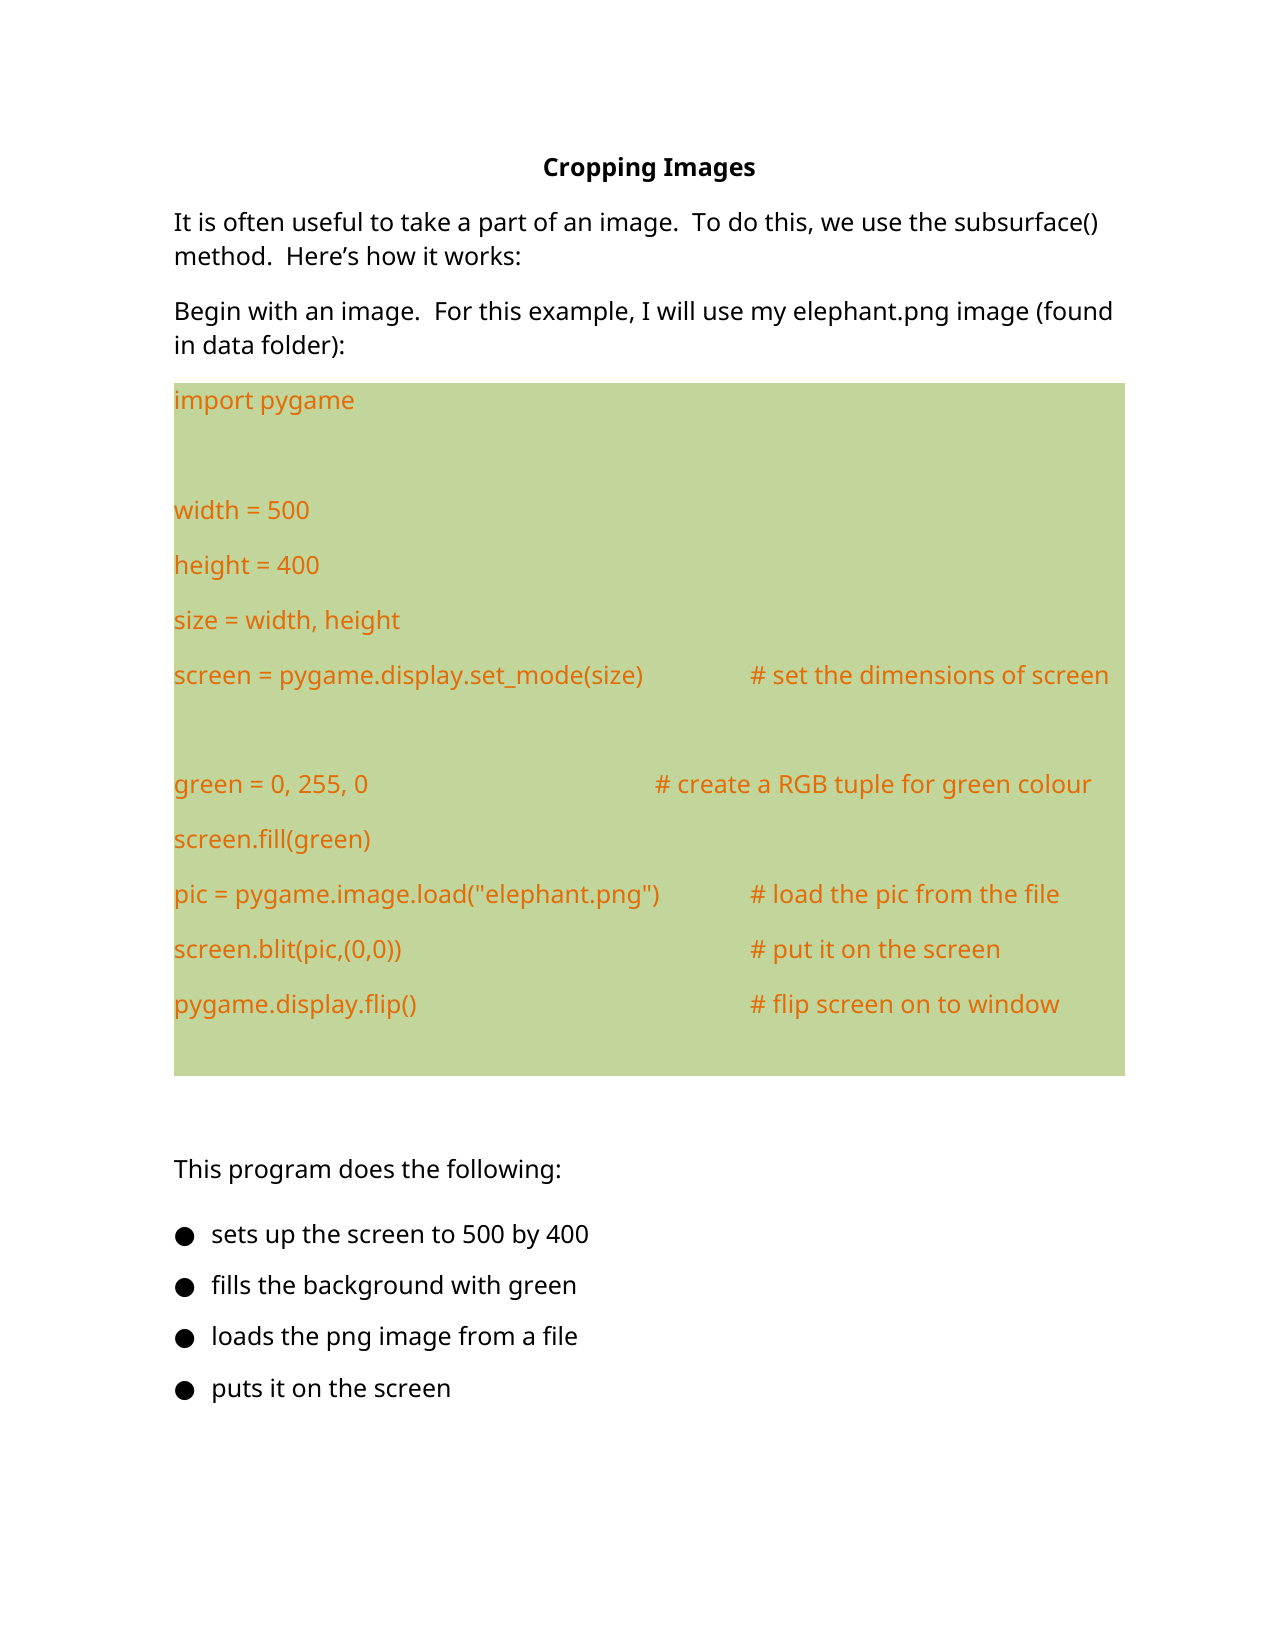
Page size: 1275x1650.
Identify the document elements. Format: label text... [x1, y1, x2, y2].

text size = width, height [174, 602, 1125, 636]
text screen = pygame.display.set_mode(size) # set the dimensions of screen [174, 657, 1125, 691]
list puts it on the screen [174, 1360, 1125, 1411]
text import pygame [174, 383, 1125, 417]
text It is often useful to take a part of an image. To do this, we use the subsurface() method. Here’s how it works: [174, 205, 1125, 273]
list fills the background with green [174, 1257, 1125, 1309]
list sets up the screen to 500 by 400 [174, 1206, 1125, 1257]
text screen.blit(pic,(0,0)) # put it on the screen [174, 932, 1125, 966]
text Begin with an image. For this example, I will use my elephant.png image (found in data folder): [174, 294, 1125, 362]
list loads the png image from a file [174, 1309, 1125, 1360]
text This program does the following: [174, 1151, 1125, 1185]
text screen.fill(green) [174, 822, 1125, 856]
text width = 500 [174, 493, 1125, 527]
text height = 400 [174, 547, 1125, 582]
text pygame.display.flip() # flip screen on to window [174, 987, 1125, 1021]
text Cropping Images [174, 150, 1125, 184]
text pic = pygame.image.load("elephant.png") # load the pic from the file [174, 877, 1125, 911]
text green = 0, 255, 0 # create a RGB tuple for green colour [174, 767, 1125, 801]
